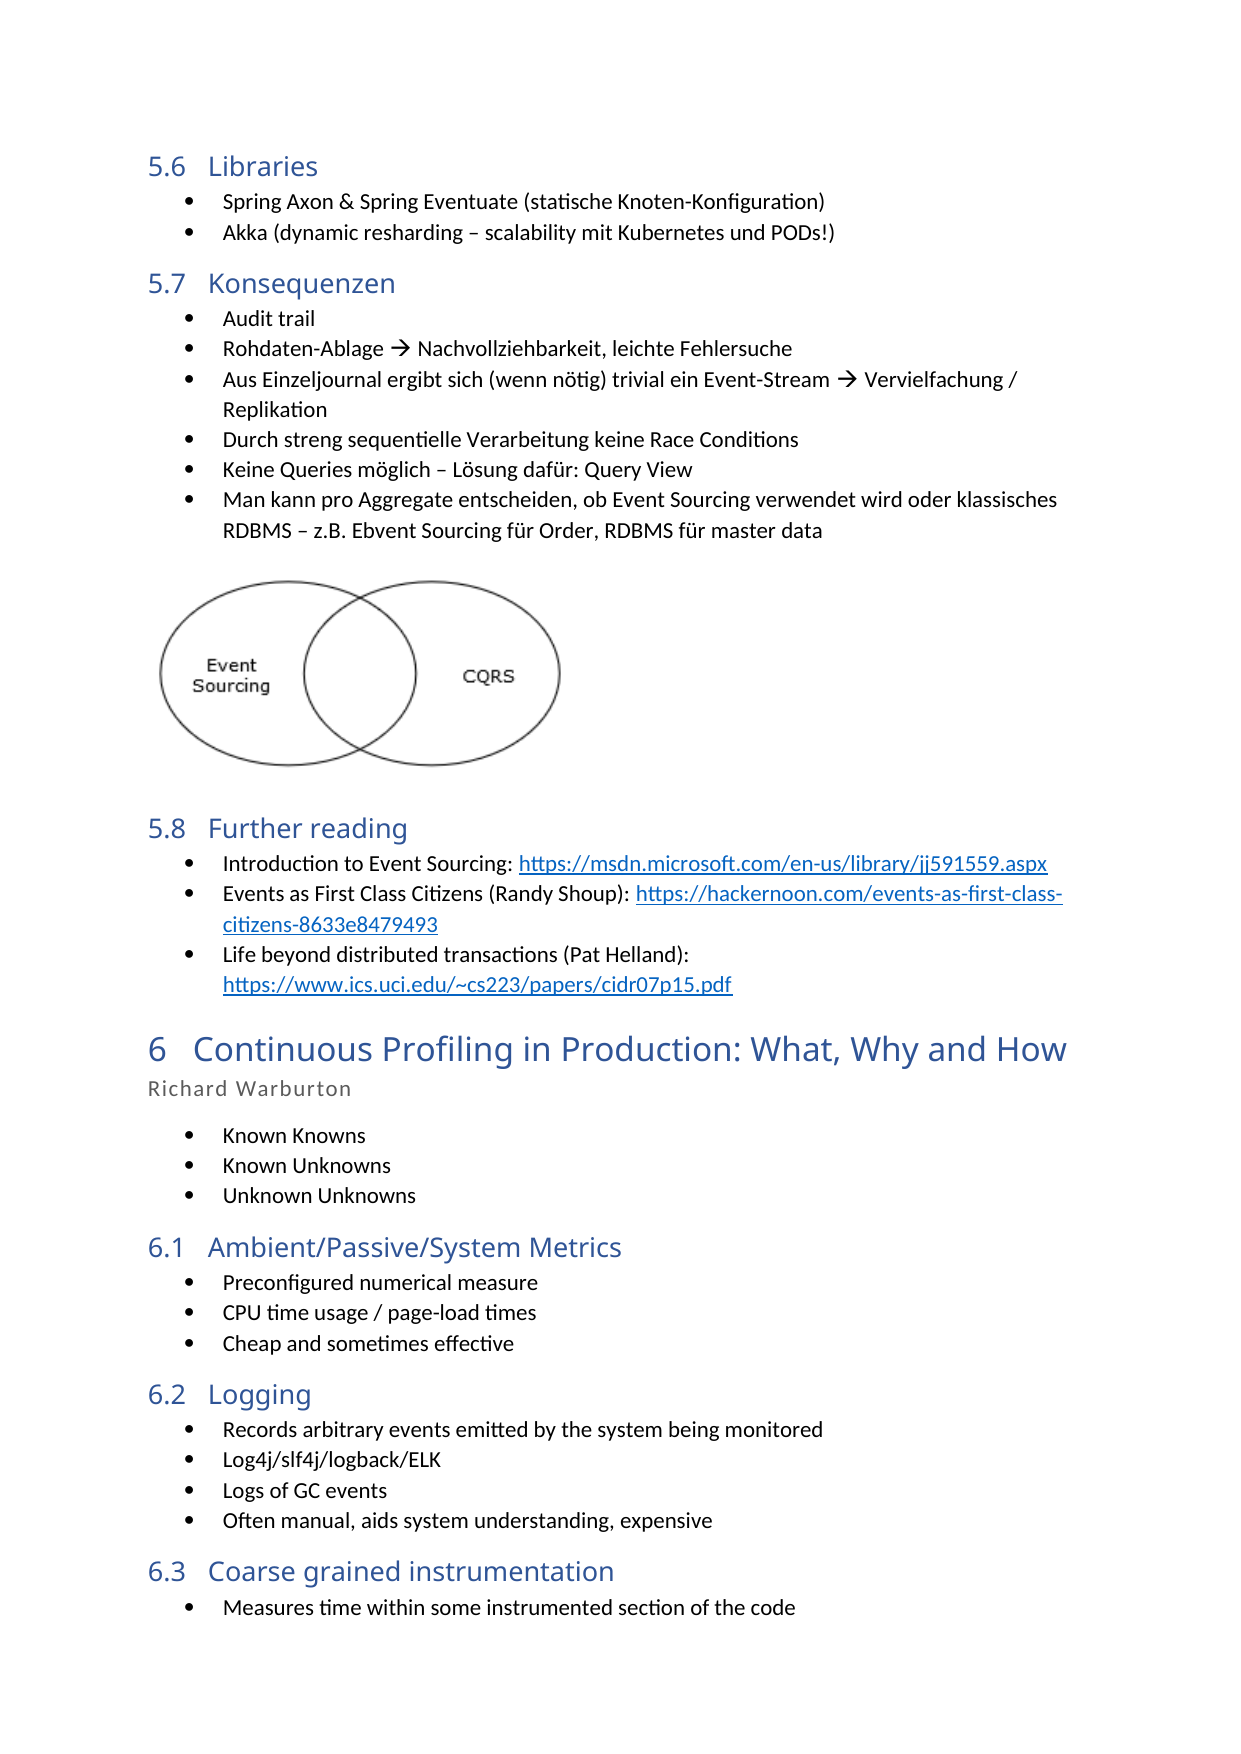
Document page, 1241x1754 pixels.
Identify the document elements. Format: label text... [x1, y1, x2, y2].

subtitle Logging [148, 1376, 1093, 1412]
picture [147, 562, 575, 791]
list Man kann pro Aggregate entscheiden, ob Event Sourcing verwendet wird oder klassisches RDBMS – z.B. Ebvent Sourcing für Order, RDBMS für master data [185, 486, 1093, 544]
list Logs of GC events [185, 1476, 1093, 1504]
list Known Knowns [185, 1121, 1093, 1149]
subtitle Konsequenzen [148, 264, 1093, 301]
list Often manual, aids system understanding, expensive [185, 1506, 1093, 1534]
list CPU time usage / page-load times [185, 1298, 1093, 1327]
list Records arbitrary events emitted by the system being monitored [185, 1415, 1093, 1443]
subtitle Richard Warburton [148, 1074, 1093, 1102]
list Known Unknowns [185, 1151, 1093, 1179]
list Events as First Class Citizens (Randy Shoup): https://hackernoon.com/events-as-first-class-citizens-8633e8479493 [185, 879, 1093, 938]
subtitle Further reading [148, 809, 1093, 846]
list Akka (dynamic resharding – scalability mit Kubernetes und PODs!) [185, 218, 1093, 246]
list Cheap and sometimes effective [185, 1329, 1093, 1357]
list Spring Axon & Spring Eventuate (statische Knoten-Konfiguration) [185, 187, 1093, 215]
list Aus Einzeljournal ergibt sich (wenn nötig) trivial ein Event-Stream Vervielfachung / Replikation [185, 365, 1093, 423]
list Durch streng sequentielle Verarbeitung keine Race Conditions [185, 425, 1093, 453]
subtitle Ambient/Passive/System Metrics [148, 1228, 1093, 1265]
list Measures time within some instrumented section of the code [185, 1593, 1093, 1621]
subtitle Libraries [148, 148, 1093, 184]
subtitle Continuous Profiling in Production: What, Why and How [148, 1025, 1093, 1071]
list Keine Queries möglich – Lösung dafür: Query View [185, 455, 1093, 483]
list Introduction to Event Sourcing: https://msdn.microsoft.com/en-us/library/jj591559.aspx [185, 849, 1093, 877]
list Unknown Unknowns [185, 1182, 1093, 1210]
list Rohdaten-Ablage Nachvollziehbarkeit, leichte Fehlersuche [185, 334, 1093, 362]
subtitle Coarse grained instrumentation [148, 1553, 1093, 1590]
list Audit trail [185, 304, 1093, 332]
list Preconfigured numerical measure [185, 1268, 1093, 1296]
list Log4j/slf4j/logback/ELK [185, 1446, 1093, 1474]
list Life beyond distributed transactions (Pat Helland): https://www.ics.uci.edu/~cs223/papers/cidr07p15.pdf [185, 940, 1093, 998]
